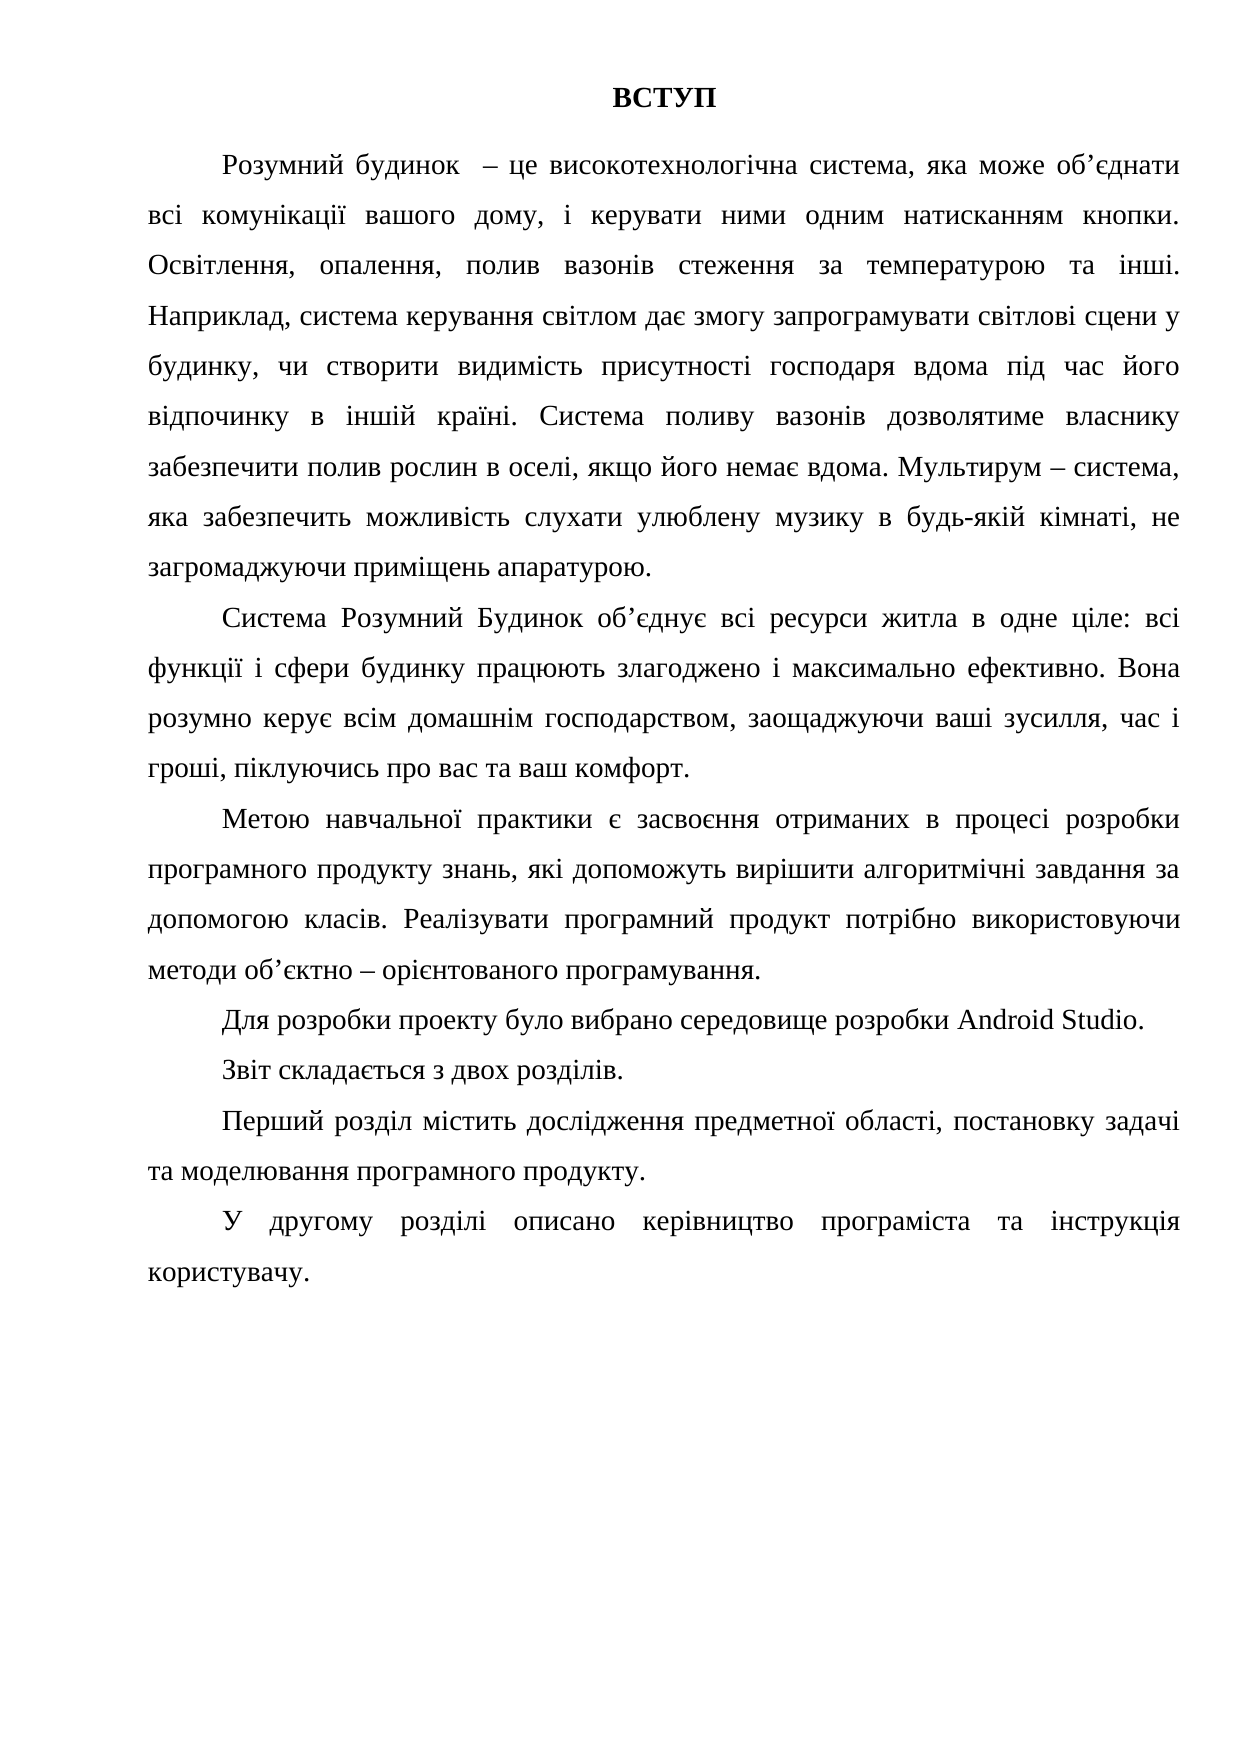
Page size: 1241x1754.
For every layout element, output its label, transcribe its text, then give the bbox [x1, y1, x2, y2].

text У другому розділі описано керівництво програміста та інструкція користувачу. [148, 1203, 1181, 1287]
text Розумний будинок – це високотехнологічна система, яка може об’єднати всі комунікації вашого дому, і керувати ними одним натисканням кнопки. Освітлення, опалення, полив вазонів стеження за температурою та інші. Наприклад, система керування світлом дає змогу запрограмувати світлові сцени у будинку, чи створити видимість присутності господаря вдома під час його відпочинку в іншій країні. Система поливу вазонів дозволятиме власнику забезпечити полив рослин в оселі, якщо його немає вдома. Мультирум – система, яка забезпечить можливість слухати улюблену музику в будь-якій кімнаті, не загромаджуючи приміщень апаратурою. [148, 147, 1181, 583]
text Система Розумний Будинок об’єднує всі ресурси житла в одне ціле: всі функції і сфери будинку працюють злагоджено і максимально ефективно. Вона розумно керує всім домашнім господарством, заощаджуючи ваші зусилля, час і гроші, піклуючись про вас та ваш комфорт. [148, 600, 1181, 784]
text Метою навчальної практики є засвоєння отриманих в процесі розробки програмного продукту знань, які допоможуть вирішити алгоритмічні завдання за допомогою класів. Реалізувати програмний продукт потрібно використовуючи методи об’єктно – орієнтованого програмування. [148, 801, 1181, 985]
subtitle вступ [148, 80, 1181, 113]
text Для розробки проекту було вибрано середовище розробки Android Studio. [148, 1002, 1181, 1036]
text Звіт складається з двох розділів. [148, 1052, 1181, 1086]
text Перший розділ містить дослідження предметної області, постановку задачі та моделювання програмного продукту. [148, 1103, 1181, 1187]
